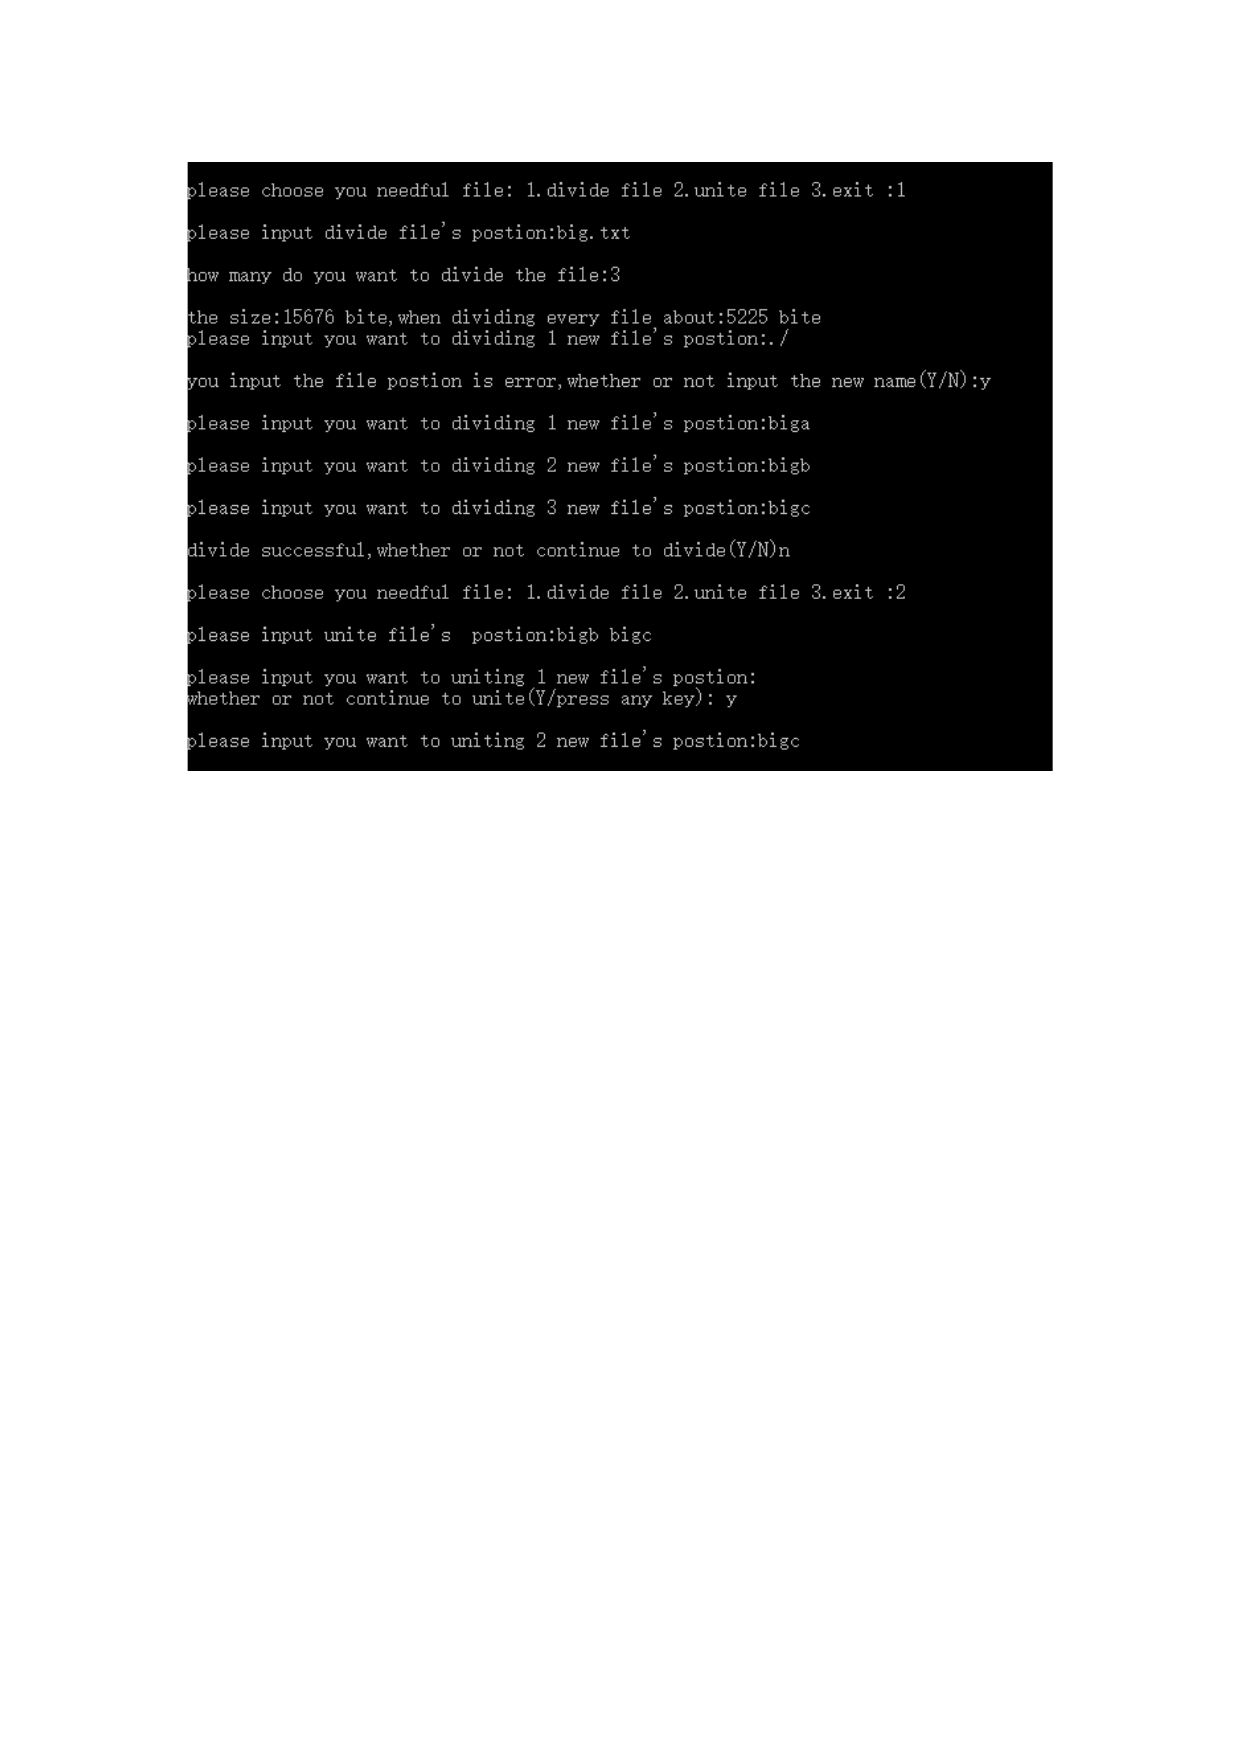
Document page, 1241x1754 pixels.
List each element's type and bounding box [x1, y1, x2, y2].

picture [187, 162, 1053, 771]
